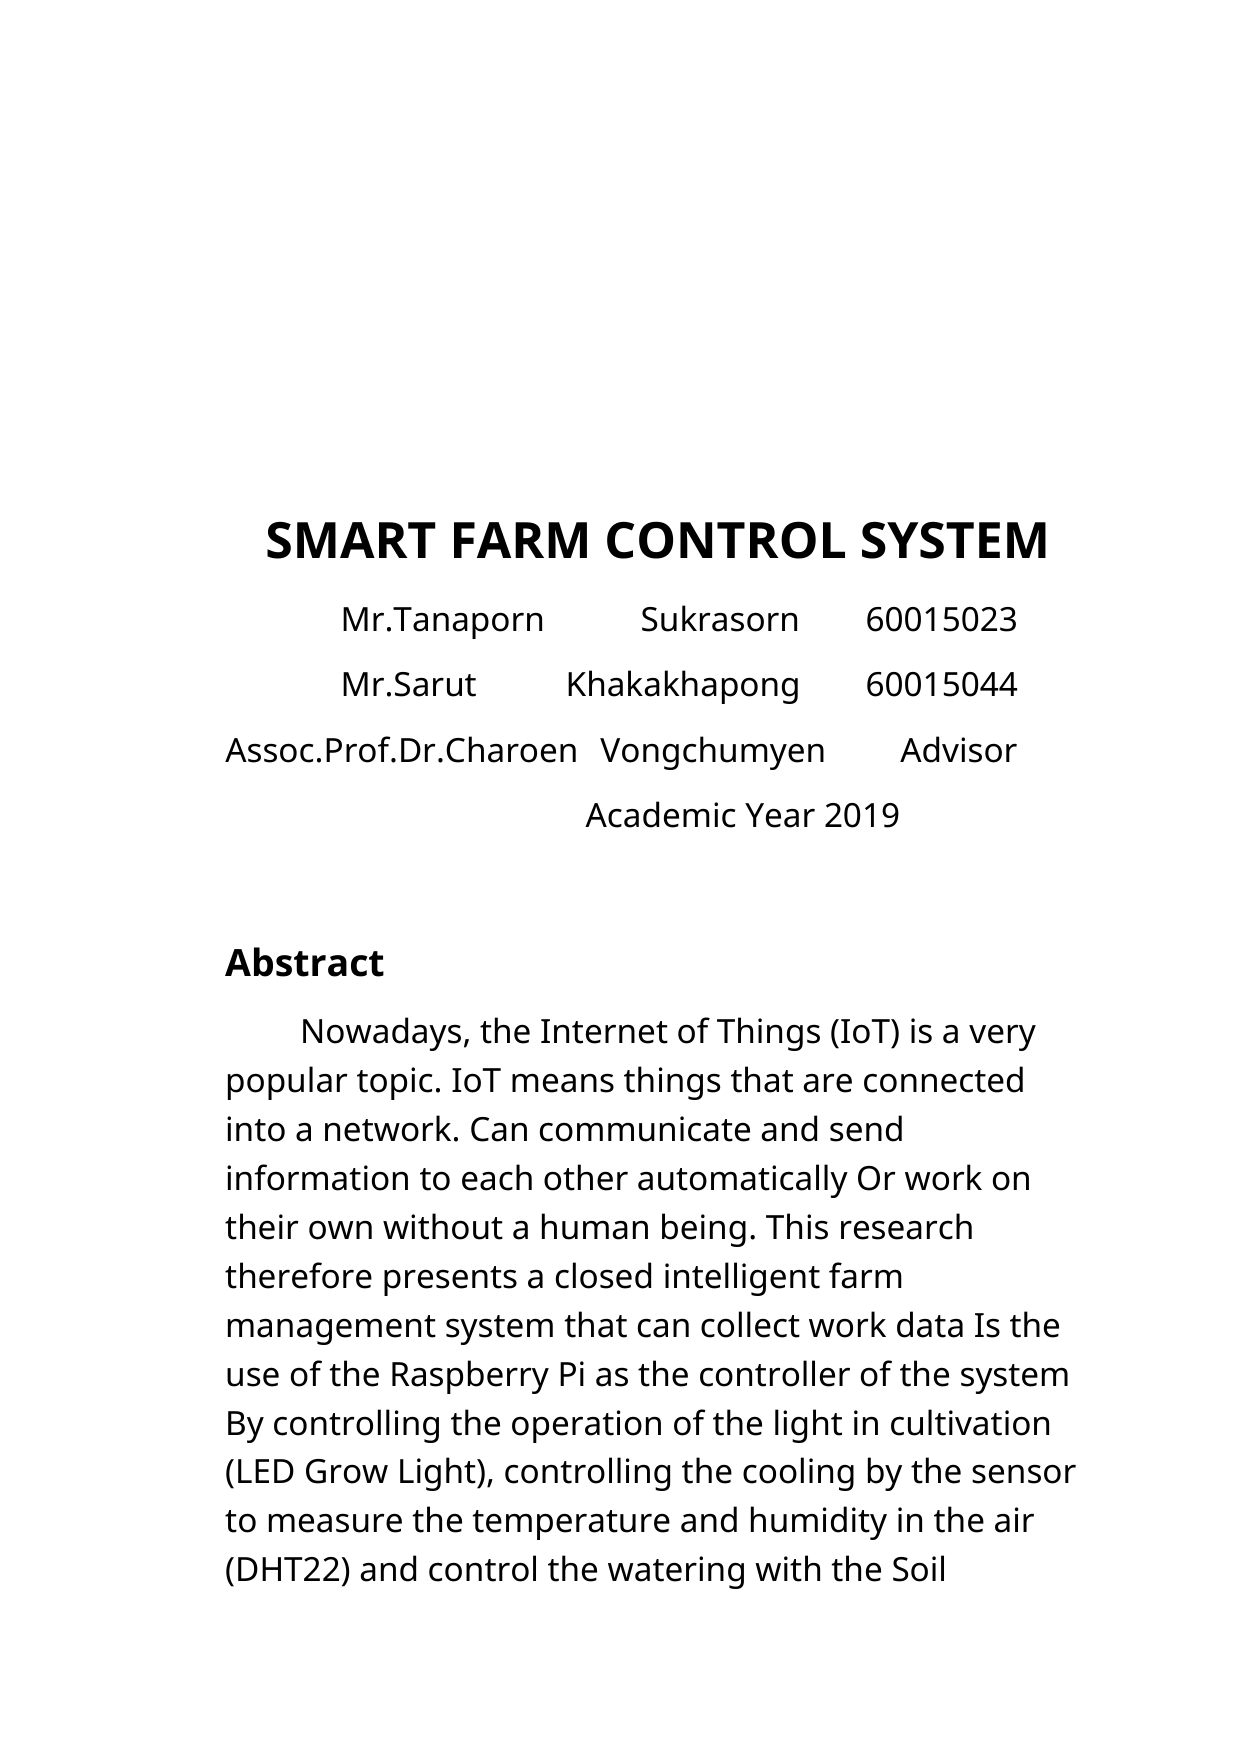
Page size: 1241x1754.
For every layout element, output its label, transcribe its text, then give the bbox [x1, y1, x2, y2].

text Abstract [225, 936, 1090, 987]
text Assoc.Prof.Dr.Charoen Vongchumyen Advisor [225, 727, 1090, 772]
text SMART FARM CONTROL SYSTEM [225, 505, 1090, 573]
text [225, 1008, 1090, 1592]
text Mr.Tanaporn Sukrasorn 60015023 [225, 595, 1090, 641]
text Mr.Sarut Khakakhapong 60015044 [225, 661, 1090, 706]
text Academic Year 2019 [450, 792, 1090, 838]
